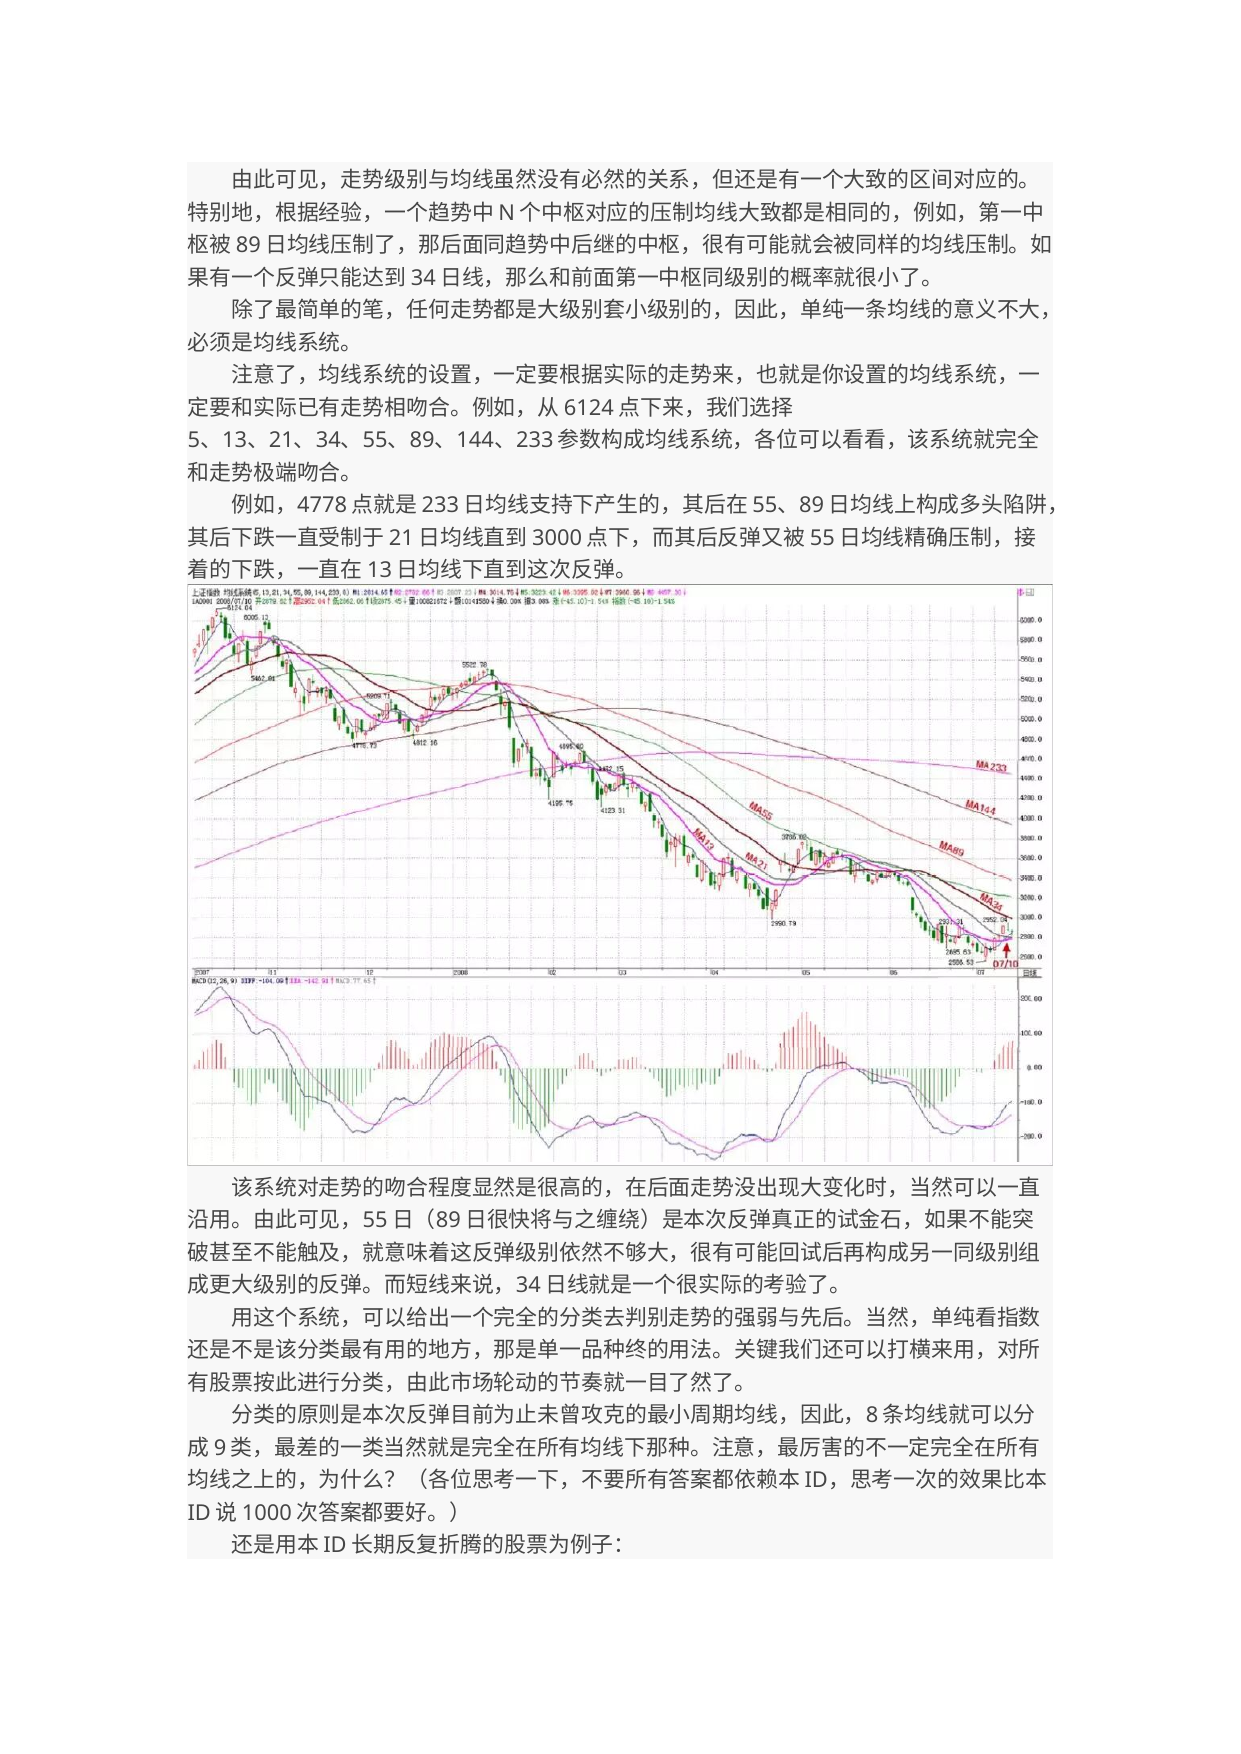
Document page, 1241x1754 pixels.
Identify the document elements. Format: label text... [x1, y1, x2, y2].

text 注意了，均线系统的设置，一定要根据实际的走势来，也就是你设置的均线系统，一定要和实际已有走势相吻合。例如，从6124点下来，我们选择5、13、21、34、55、89、144、233参数构成均线系统，各位可以看看，该系统就完全和走势极端吻合。 [187, 357, 1053, 487]
text 例如，4778点就是233日均线支持下产生的，其后在55、89日均线上构成多头陷阱，其后下跌一直受制于21日均线直到3000点下，而其后反弹又被55日均线精确压制，接着的下跌，一直在13日均线下直到这次反弹。 [187, 487, 1053, 584]
text 分类的原则是本次反弹目前为止未曾攻克的最小周期均线，因此，8条均线就可以分成9类，最差的一类当然就是完全在所有均线下那种。注意，最厉害的不一定完全在所有均线之上的，为什么？（各位思考一下，不要所有答案都依赖本ID，思考一次的效果比本ID说1000次答案都要好。） [187, 1397, 1053, 1527]
text 还是用本ID长期反复折腾的股票为例子： [187, 1527, 1053, 1559]
text 除了最简单的笔，任何走势都是大级别套小级别的，因此，单纯一条均线的意义不大，必须是均线系统。 [187, 292, 1053, 357]
text 由此可见，走势级别与均线虽然没有必然的关系，但还是有一个大致的区间对应的。特别地，根据经验，一个趋势中N个中枢对应的压制均线大致都是相同的，例如，第一中枢被89日均线压制了，那后面同趋势中后继的中枢，很有可能就会被同样的均线压制。如果有一个反弹只能达到34日线，那么和前面第一中枢同级别的概率就很小了。 [187, 162, 1053, 292]
text 该系统对走势的吻合程度显然是很高的，在后面走势没出现大变化时，当然可以一直沿用。由此可见，55日（89日很快将与之缠绕）是本次反弹真正的试金石，如果不能突破甚至不能触及，就意味着这反弹级别依然不够大，很有可能回试后再构成另一同级别组成更大级别的反弹。而短线来说，34日线就是一个很实际的考验了。 [187, 1169, 1053, 1299]
picture [187, 584, 1053, 1166]
text 用这个系统，可以给出一个完全的分类去判别走势的强弱与先后。当然，单纯看指数还是不是该分类最有用的地方，那是单一品种终的用法。关键我们还可以打横来用，对所有股票按此进行分类，由此市场轮动的节奏就一目了然了。 [187, 1299, 1053, 1397]
